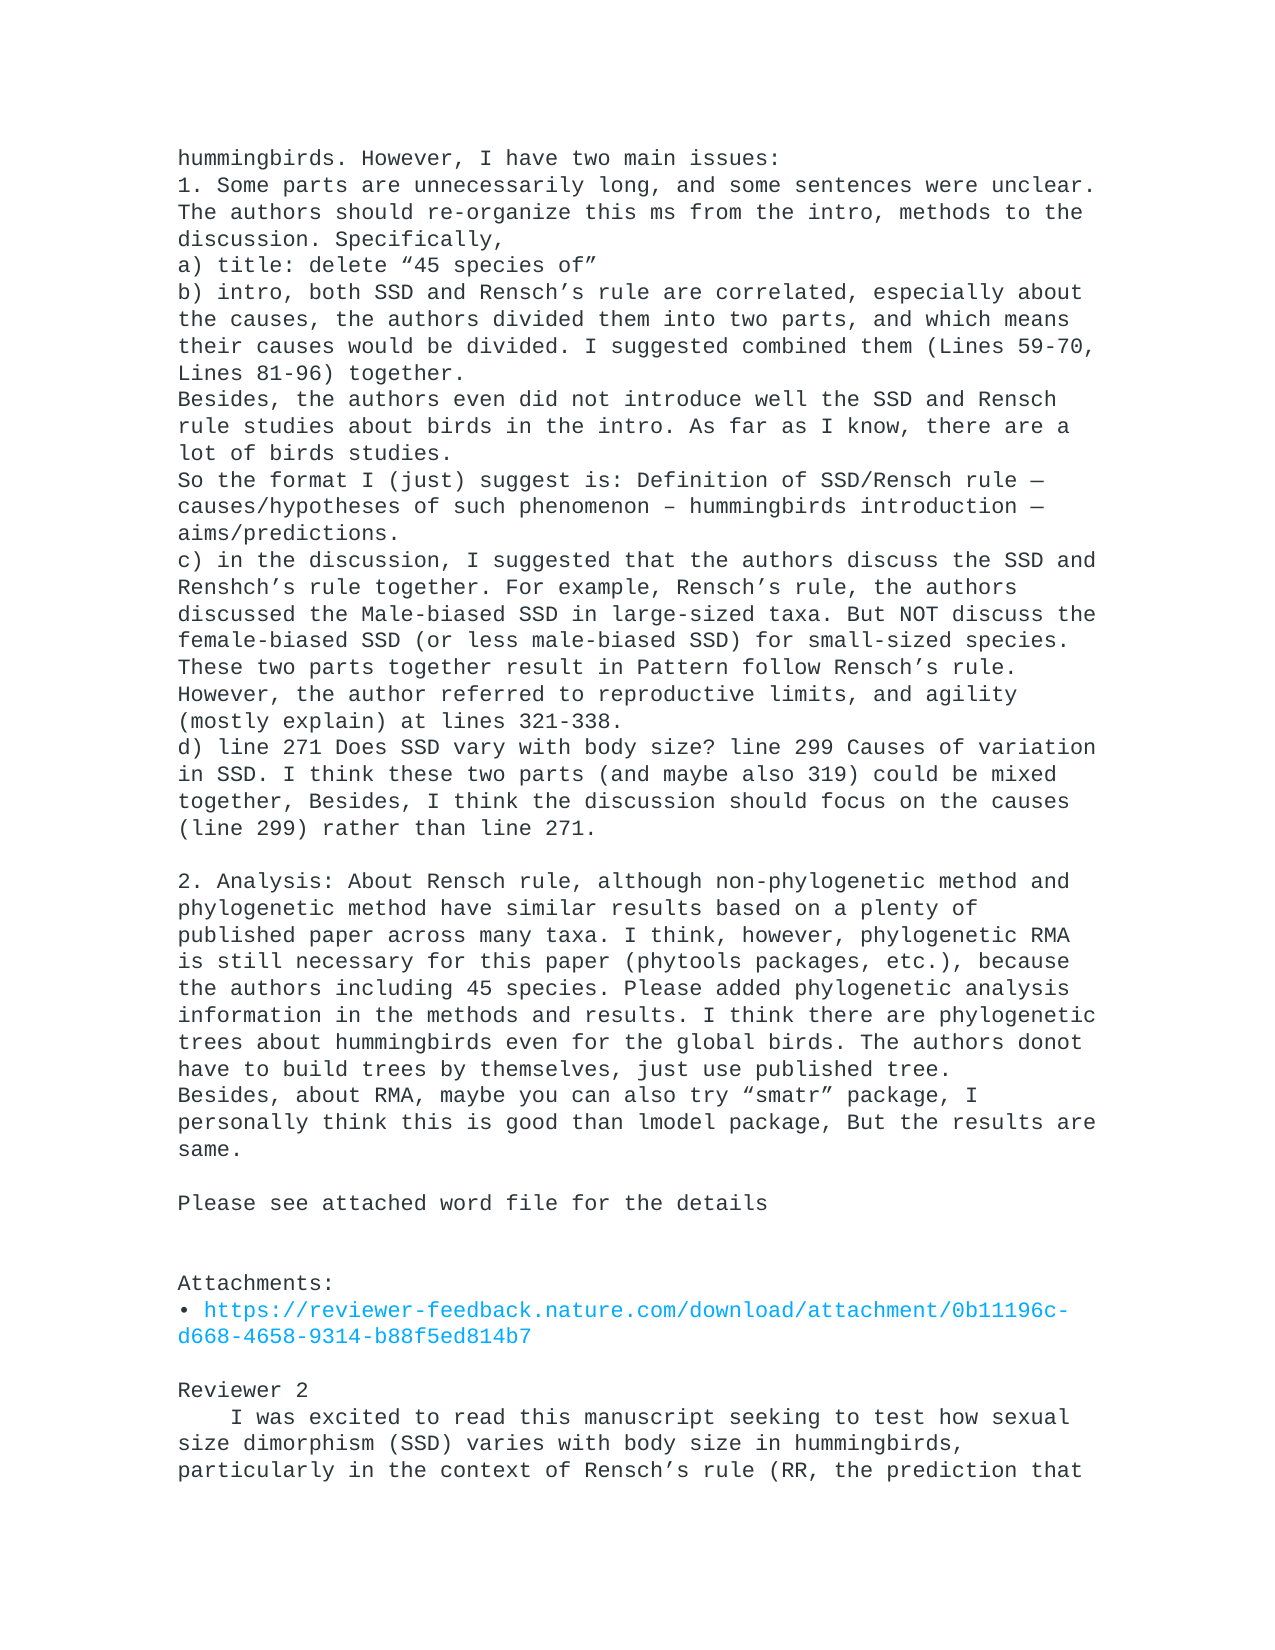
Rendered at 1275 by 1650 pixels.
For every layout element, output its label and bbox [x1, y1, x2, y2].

text [177, 148, 1098, 1484]
